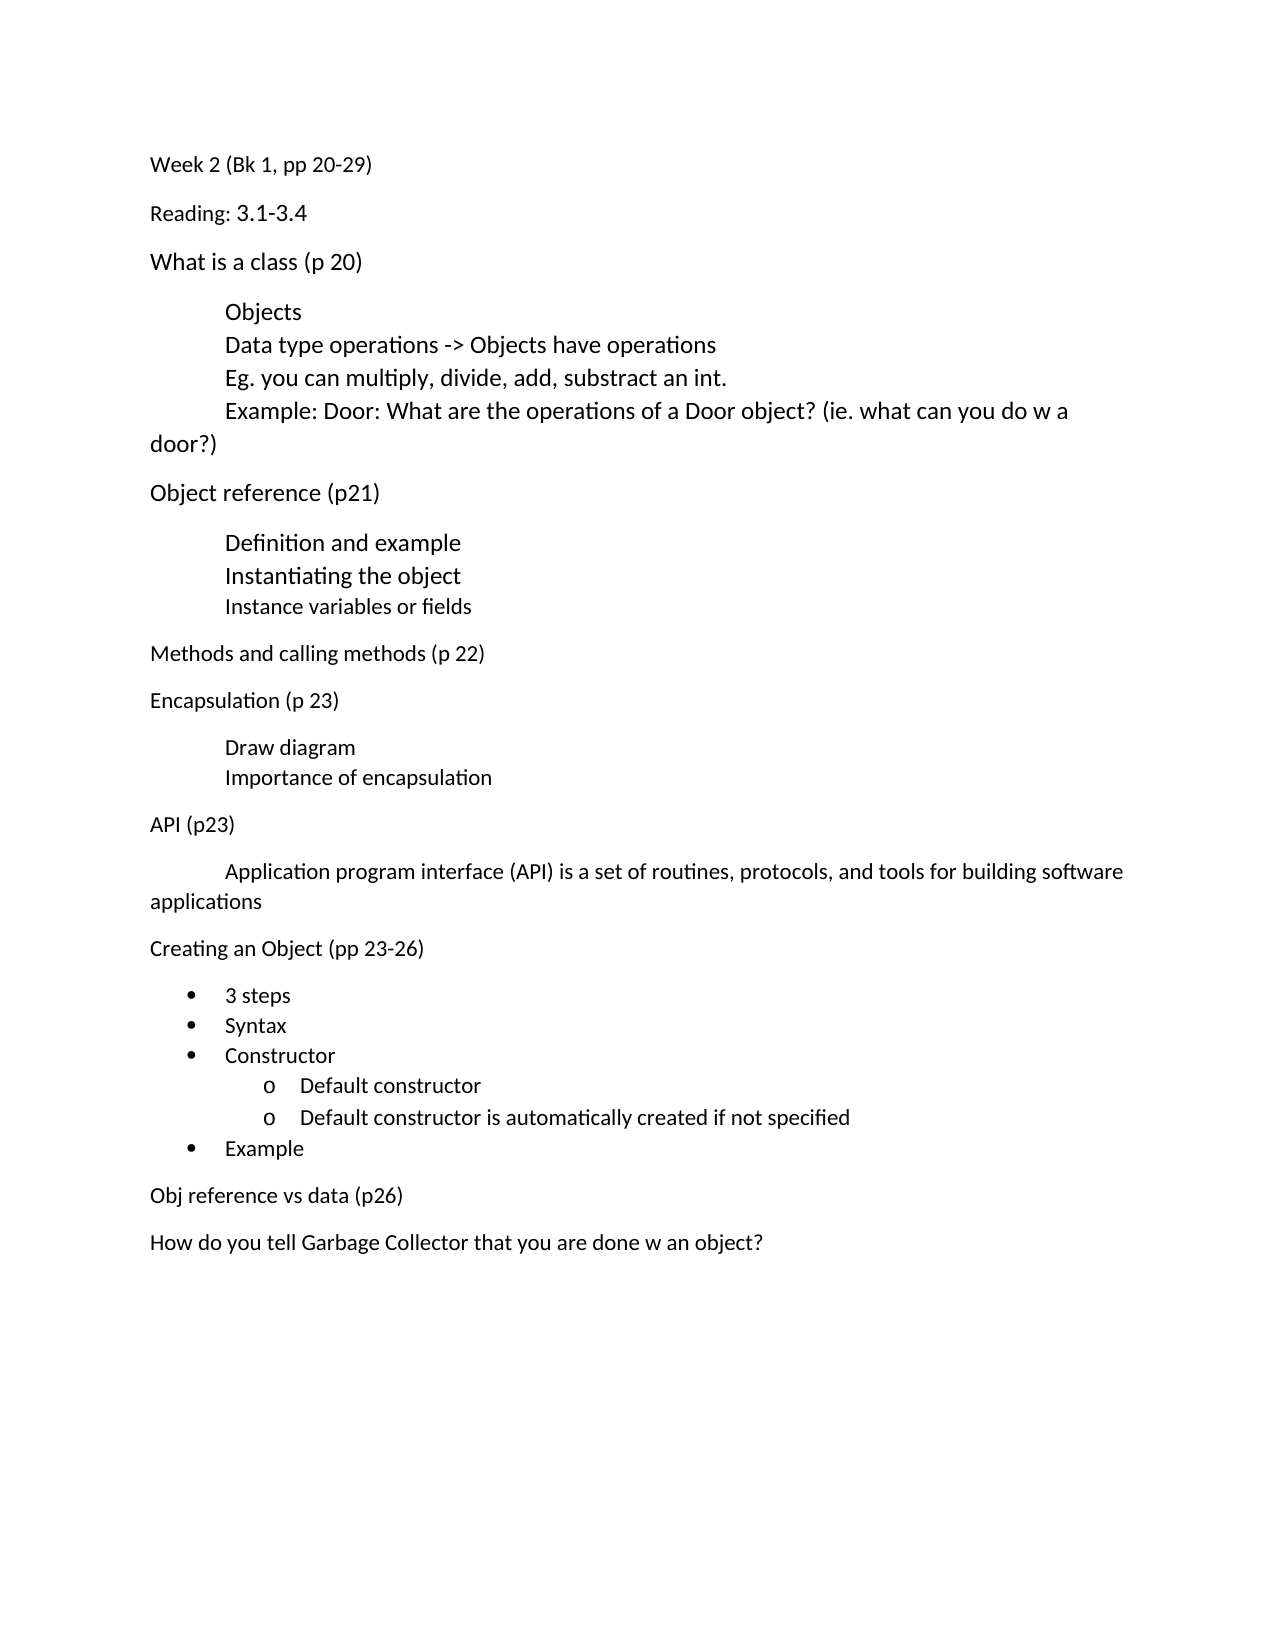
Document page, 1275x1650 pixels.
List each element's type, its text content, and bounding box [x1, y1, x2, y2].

text Definition and example Instantiating the object Instance variables or fields [150, 527, 1125, 621]
list Default constructor [262, 1072, 1125, 1101]
list Example [187, 1134, 1125, 1163]
text Obj reference vs data (p26) [150, 1181, 1125, 1209]
text What is a class (p 20) [150, 246, 1125, 277]
text API (p23) [150, 810, 1125, 838]
text Reading: 3.1-3.4 [150, 197, 1125, 227]
list Syntax [187, 1011, 1125, 1039]
text How do you tell Garbage Collector that you are done w an object? [150, 1228, 1125, 1256]
text Methods and calling methods (p 22) [150, 639, 1125, 667]
list 3 steps [187, 981, 1125, 1009]
text Object reference (p21) [150, 477, 1125, 508]
list Default constructor is automatically created if not specified [262, 1103, 1125, 1132]
text Creating an Object (pp 23-26) [150, 934, 1125, 962]
text Application program interface (API) is a set of routines, protocols, and tools for building software applications [150, 857, 1125, 915]
text Objects Data type operations -> Objects have operations Eg. you can multiply, divide, add, substract an int. Example: Door: What are the operations of a Door object? (ie. what can you do w a door?) [150, 296, 1125, 458]
list Constructor [187, 1041, 1125, 1069]
text Draw diagram Importance of encapsulation [150, 733, 1125, 791]
text Week 2 (Bk 1, pp 20-29) [150, 150, 1125, 178]
text Encapsulation (p 23) [150, 686, 1125, 714]
